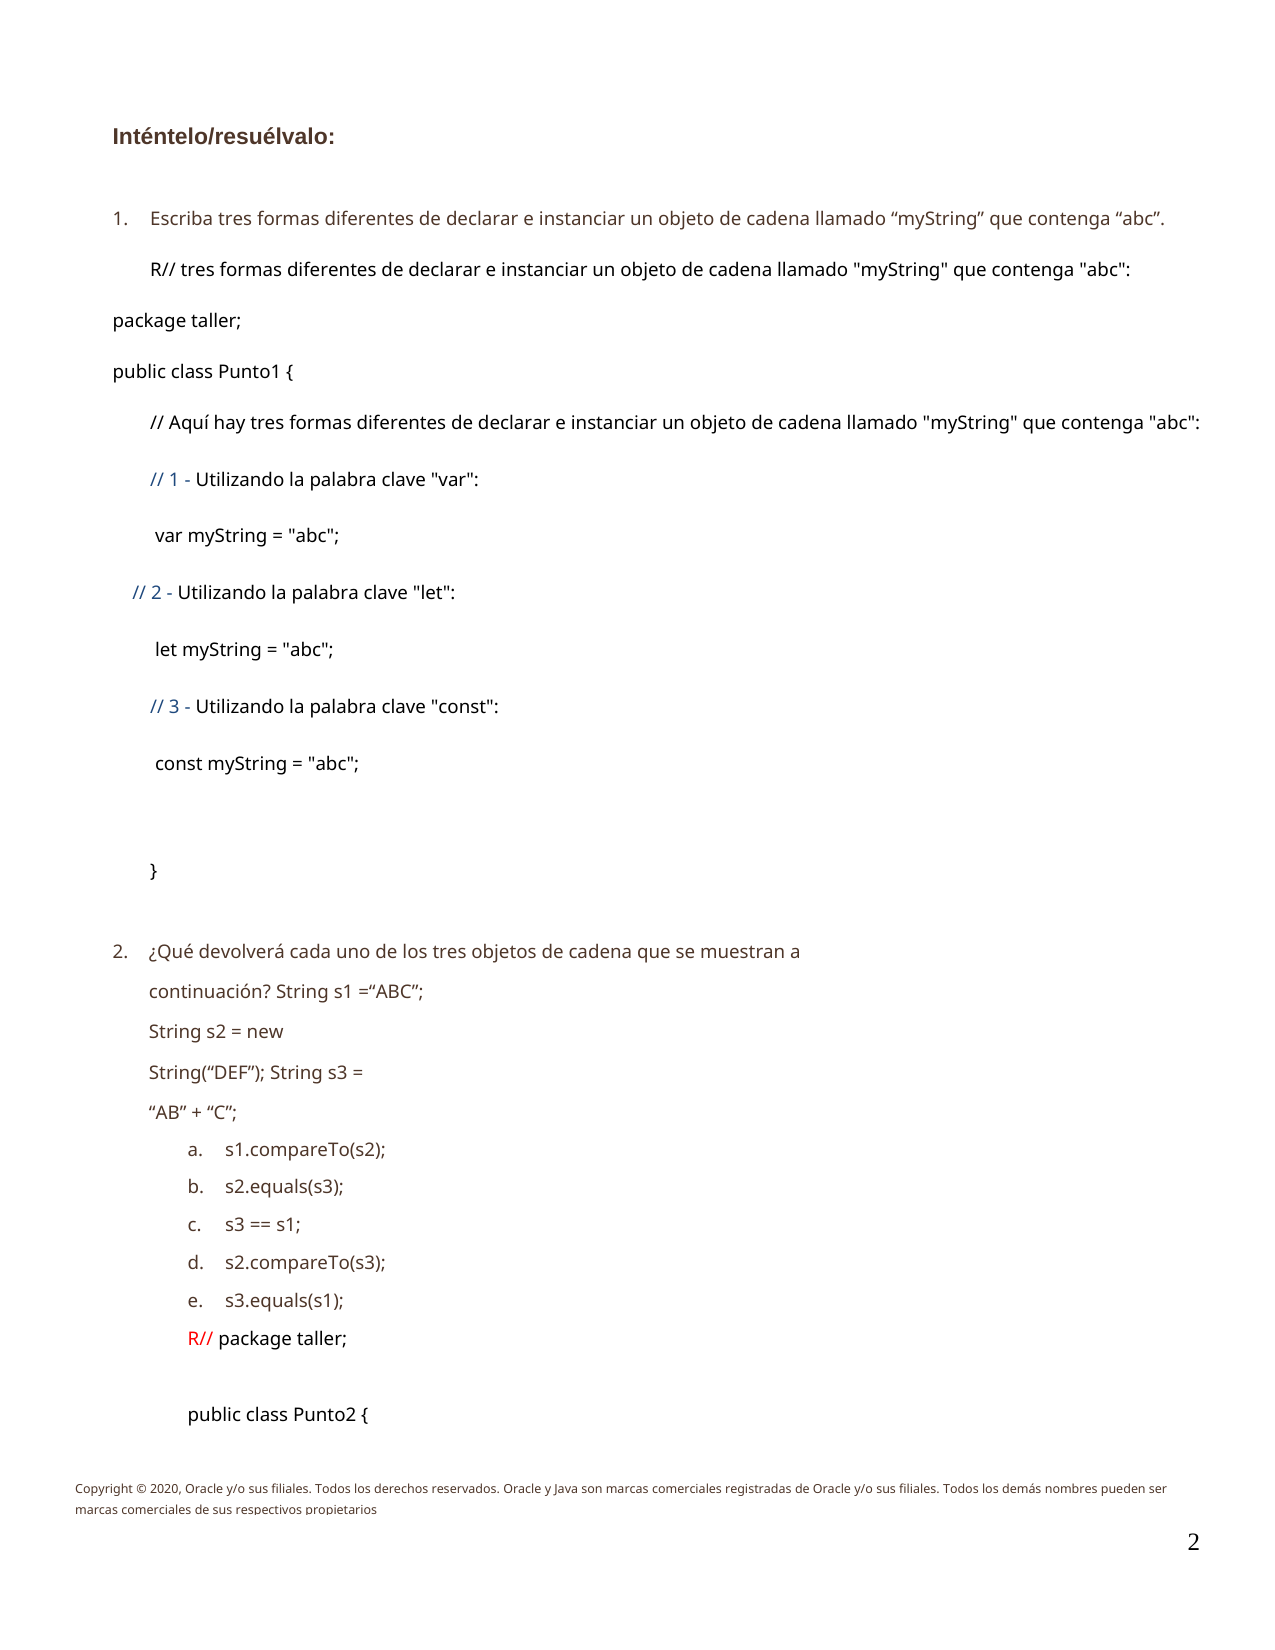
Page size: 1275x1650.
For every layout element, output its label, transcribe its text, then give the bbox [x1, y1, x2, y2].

list // 3 - Utilizando la palabra clave "const": [112, 693, 1275, 719]
list s2.compareTo(s3); [187, 1249, 1275, 1275]
text R// package taller; [187, 1325, 1275, 1351]
list } [150, 858, 1275, 883]
list // 1 - Utilizando la palabra clave "var": [112, 466, 1275, 492]
list s2.equals(s3); [187, 1173, 1275, 1199]
text String s2 = new String(“DEF”); String s3 = “AB” + “C”; [149, 1019, 402, 1125]
list ¿Qué devolverá cada uno de los tres objetos de cadena que se muestran a continuación? String s1 =“ABC”; [112, 938, 898, 1004]
list let myString = "abc"; [112, 636, 1275, 662]
list // Aquí hay tres formas diferentes de declarar e instanciar un objeto de cadena llamado "myString" que contenga "abc": [112, 409, 1275, 435]
list s1.compareTo(s2); [187, 1140, 1275, 1161]
list public class Punto1 { [112, 358, 1275, 384]
list R// tres formas diferentes de declarar e instanciar un objeto de cadena llamado "myString" que contenga "abc": [150, 256, 1275, 282]
text c. s3 == s1; [187, 1211, 1275, 1237]
list var myString = "abc"; [112, 523, 1275, 548]
text public class Punto2 { [187, 1401, 1275, 1427]
list s3.equals(s1); [187, 1287, 1275, 1313]
subtitle Inténtelo/resuélvalo: [112, 123, 1275, 149]
list Escriba tres formas diferentes de declarar e instanciar un objeto de cadena llamado “myString” que contenga “abc”. [112, 205, 1275, 231]
list // 2 - Utilizando la palabra clave "let": [112, 579, 1275, 605]
list const myString = "abc"; [112, 750, 1275, 775]
list package taller; [112, 307, 1275, 333]
